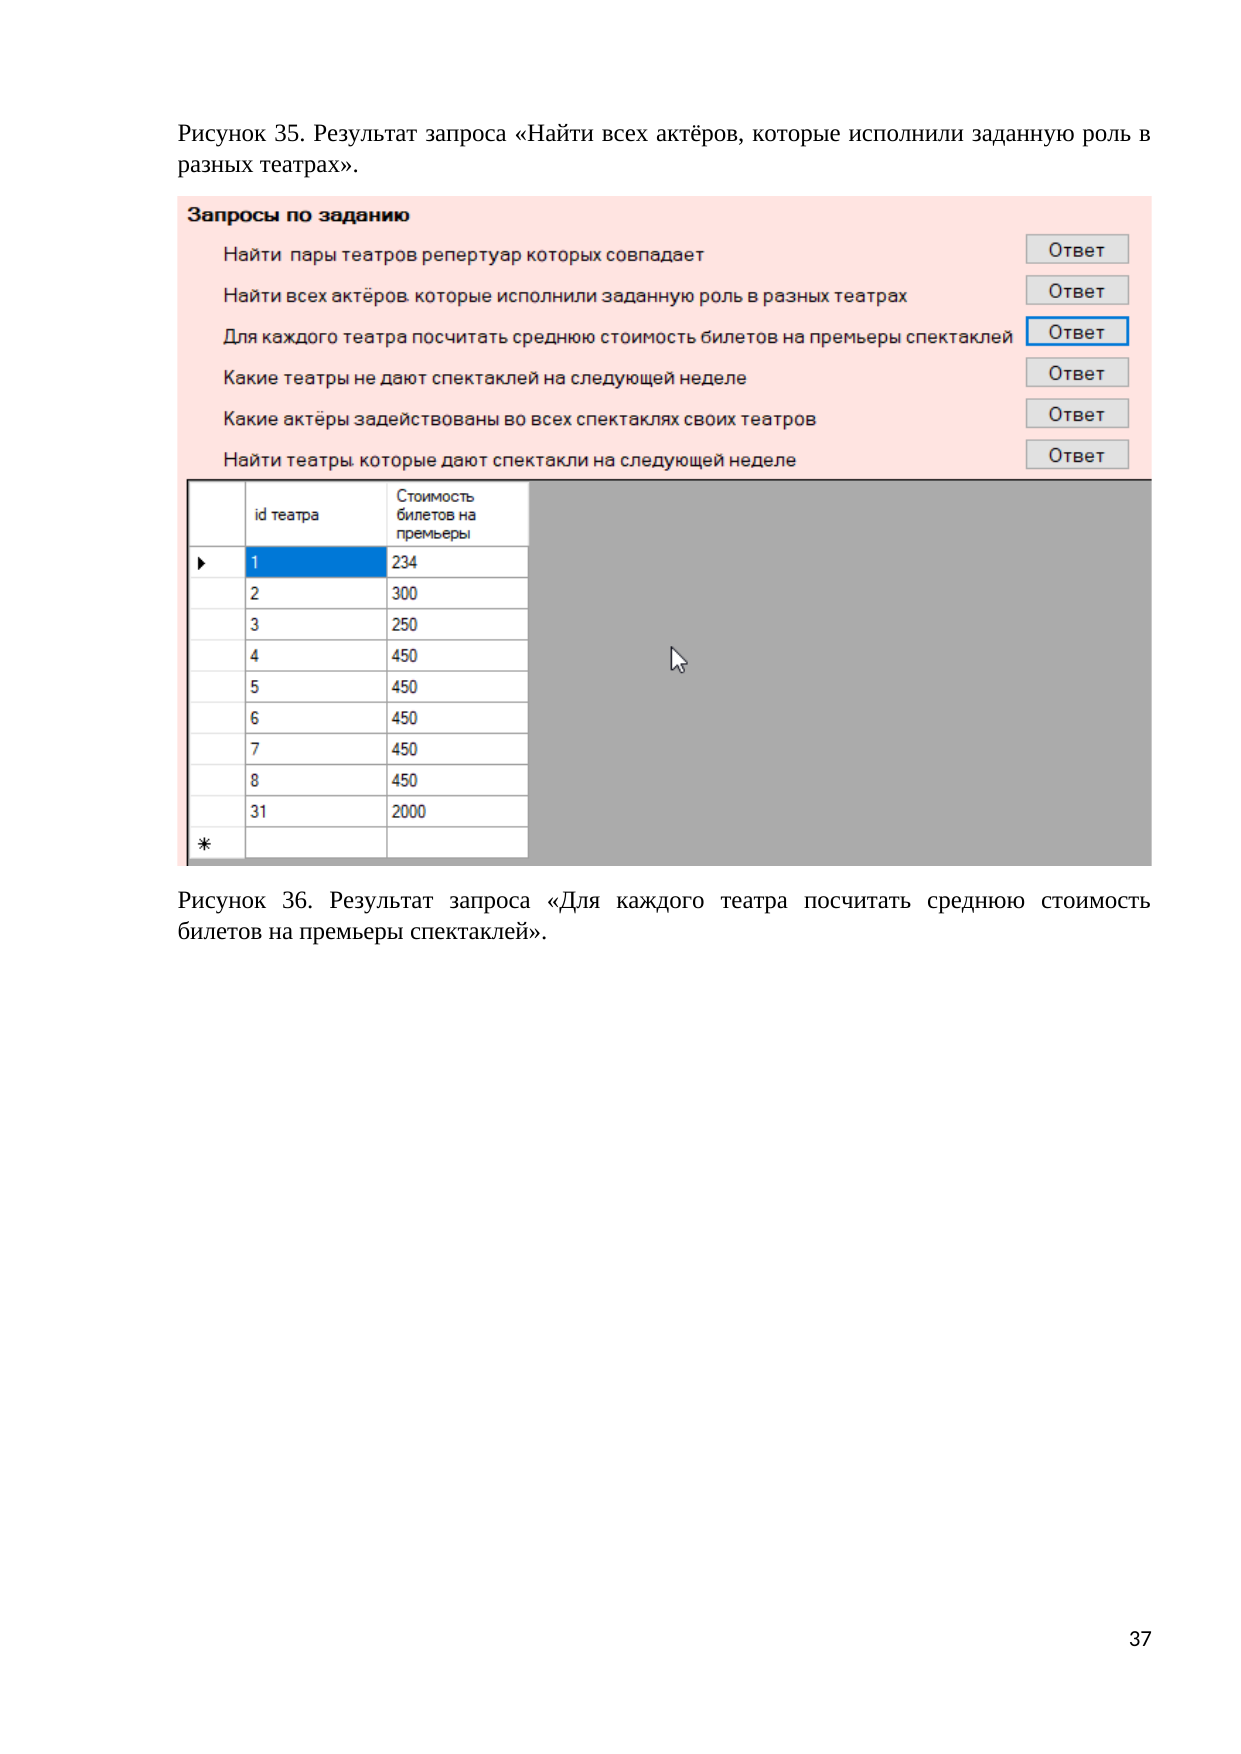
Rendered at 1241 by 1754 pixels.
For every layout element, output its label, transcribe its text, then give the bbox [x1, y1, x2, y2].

picture [177, 196, 1152, 866]
text Рисунок 36. Результат запроса «Для каждого театра посчитать среднюю стоимость билетов на премьеры спектаклей». [177, 885, 1152, 944]
text Рисунок 35. Результат запроса «Найти всех актёров, которые исполнили заданную роль в разных театрах». [177, 118, 1152, 178]
